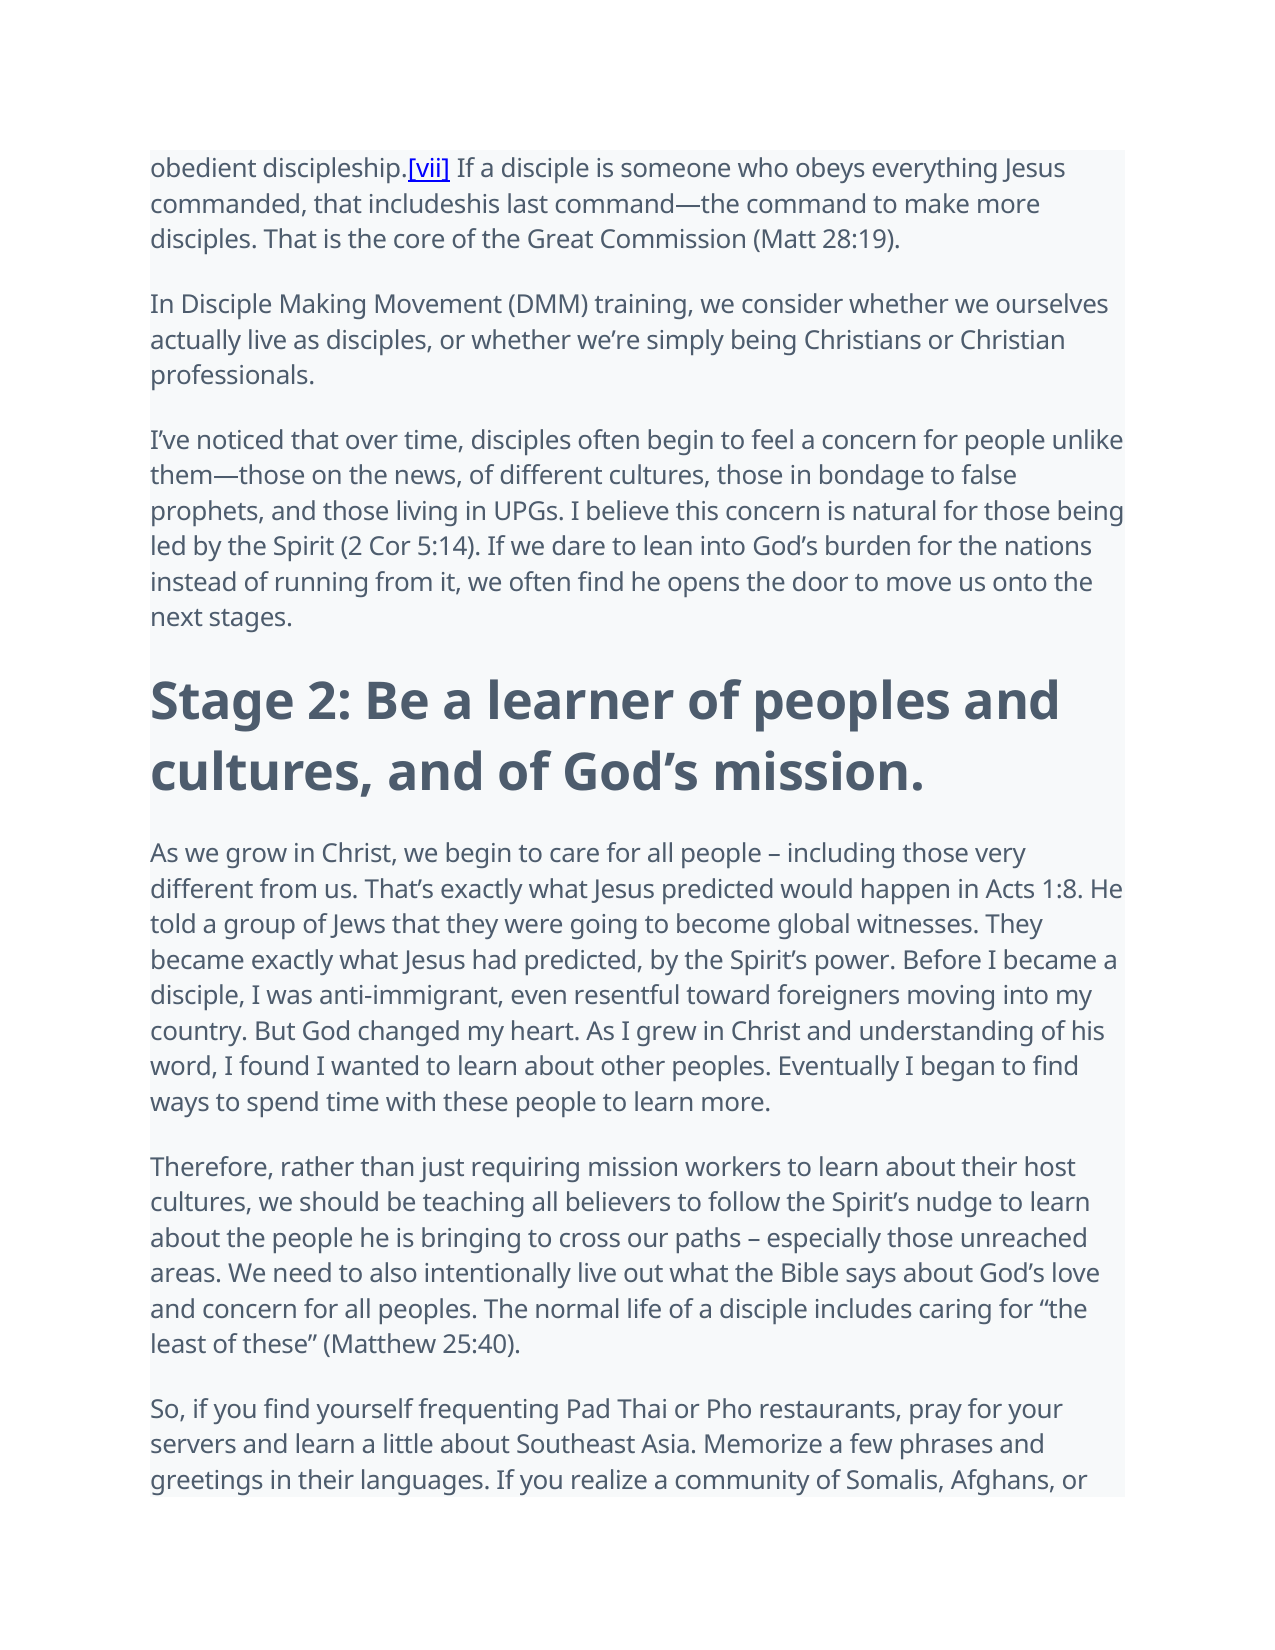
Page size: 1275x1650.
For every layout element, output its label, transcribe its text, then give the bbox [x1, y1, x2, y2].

text I’ve noticed that over time, disciples often begin to feel a concern for people unlike them—those on the news, of different cultures, those in bondage to false prophets, and those living in UPGs. I believe this concern is natural for those being led by the Spirit (2 Cor 5:14). If we dare to lean into God’s burden for the nations instead of running from it, we often find he opens the door to move us onto the next stages. [150, 421, 1125, 634]
text Stage 2: Be a learner of peoples and cultures, and of God’s mission. [150, 664, 1125, 806]
text As we grow in Christ, we begin to care for all people – including those very different from us. That’s exactly what Jesus predicted would happen in Acts 1:8. He told a group of Jews that they were going to become global witnesses. They became exactly what Jesus had predicted, by the Spirit’s power. Before I became a disciple, I was anti-immigrant, even resentful toward foreigners moving into my country. But God changed my heart. As I grew in Christ and understanding of his word, I found I wanted to learn about other peoples. Eventually I began to find ways to spend time with these people to learn more. [150, 835, 1125, 1119]
text In Disciple Making Movement (DMM) training, we consider whether we ourselves actually live as disciples, or whether we’re simply being Christians or Christian professionals. [150, 286, 1125, 392]
text Therefore, rather than just requiring mission workers to learn about their host cultures, we should be teaching all believers to follow the Spirit’s nudge to learn about the people he is bringing to cross our paths – especially those unreached areas. We need to also intentionally live out what the Bible says about God’s love and concern for all peoples. The normal life of a disciple includes caring for “the least of these” (Matthew 25:40). [150, 1148, 1125, 1361]
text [150, 1390, 1125, 1497]
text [150, 150, 1125, 257]
